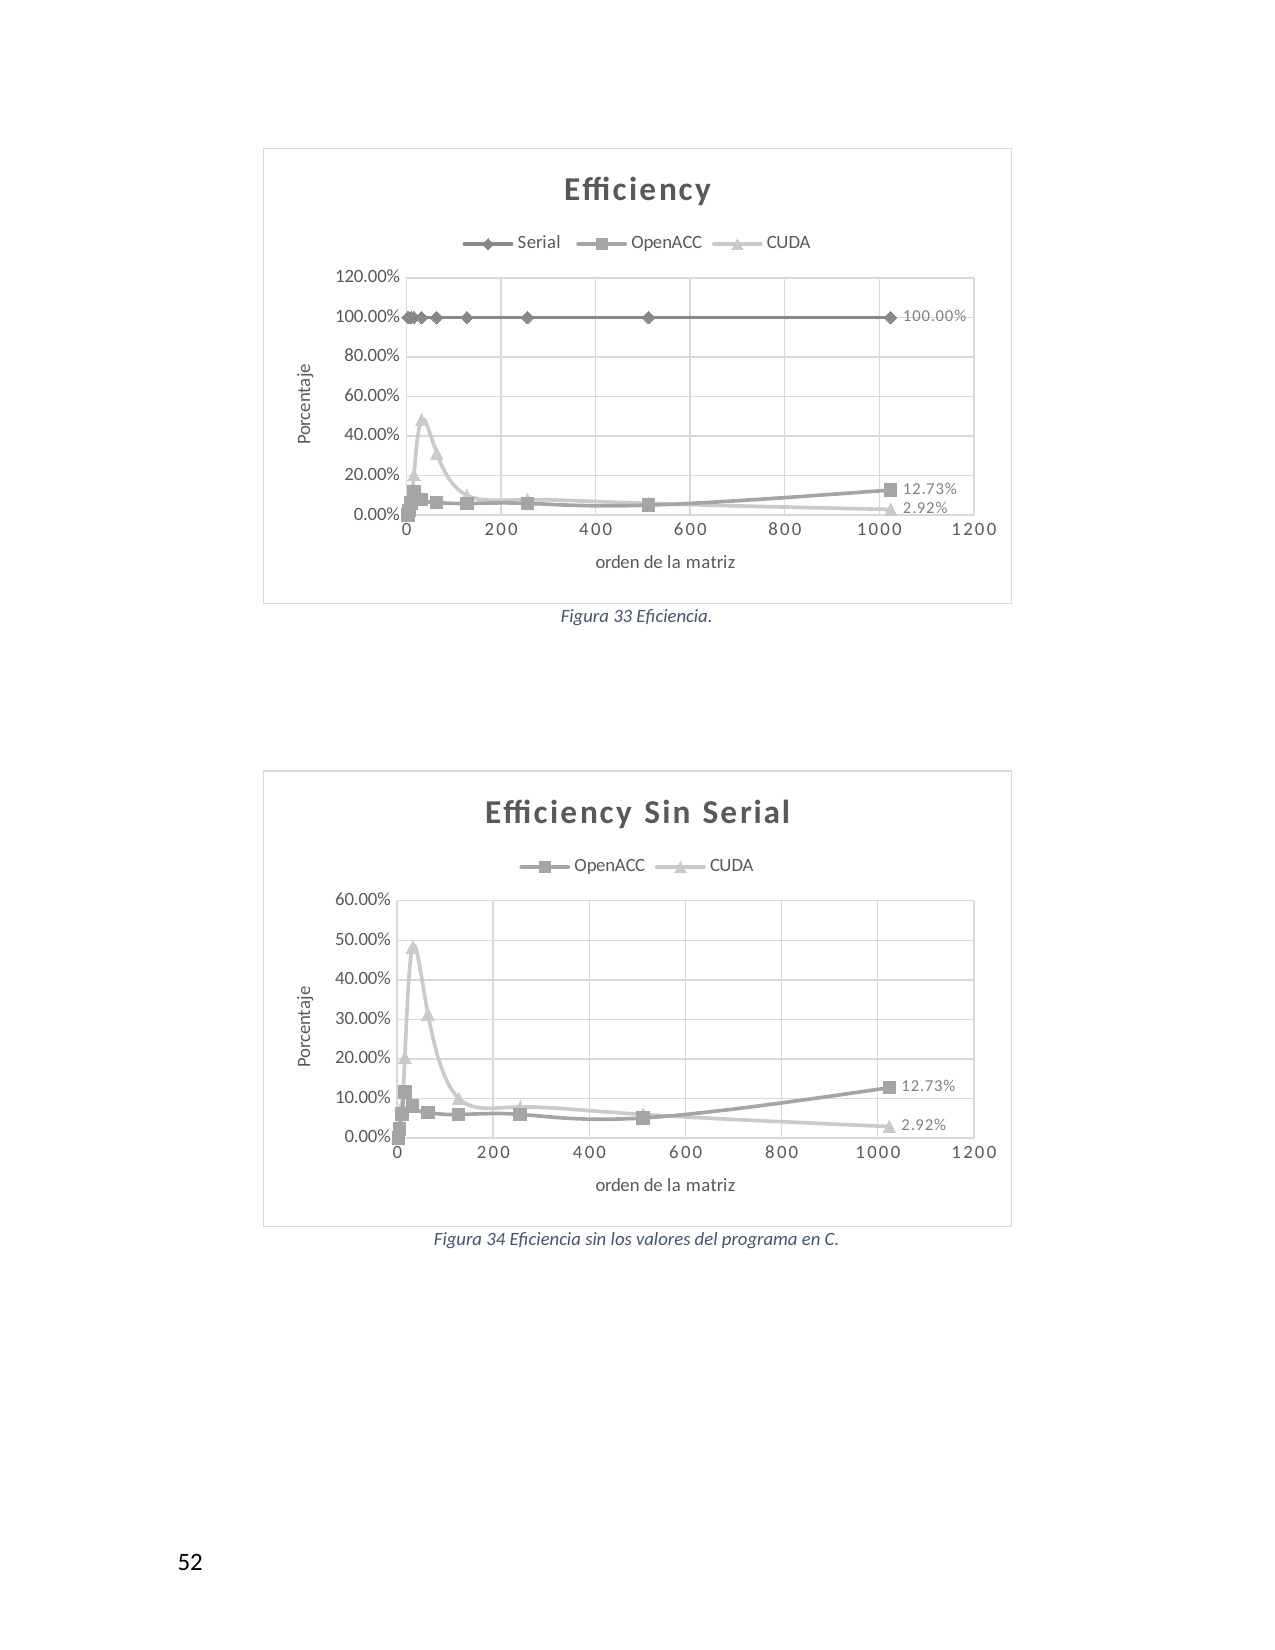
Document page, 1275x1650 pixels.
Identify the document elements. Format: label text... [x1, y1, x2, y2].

text Figura 34 Eficiencia sin los valores del programa en C. [177, 1227, 1098, 1250]
text Figura 33 Eficiencia. [177, 604, 1098, 627]
